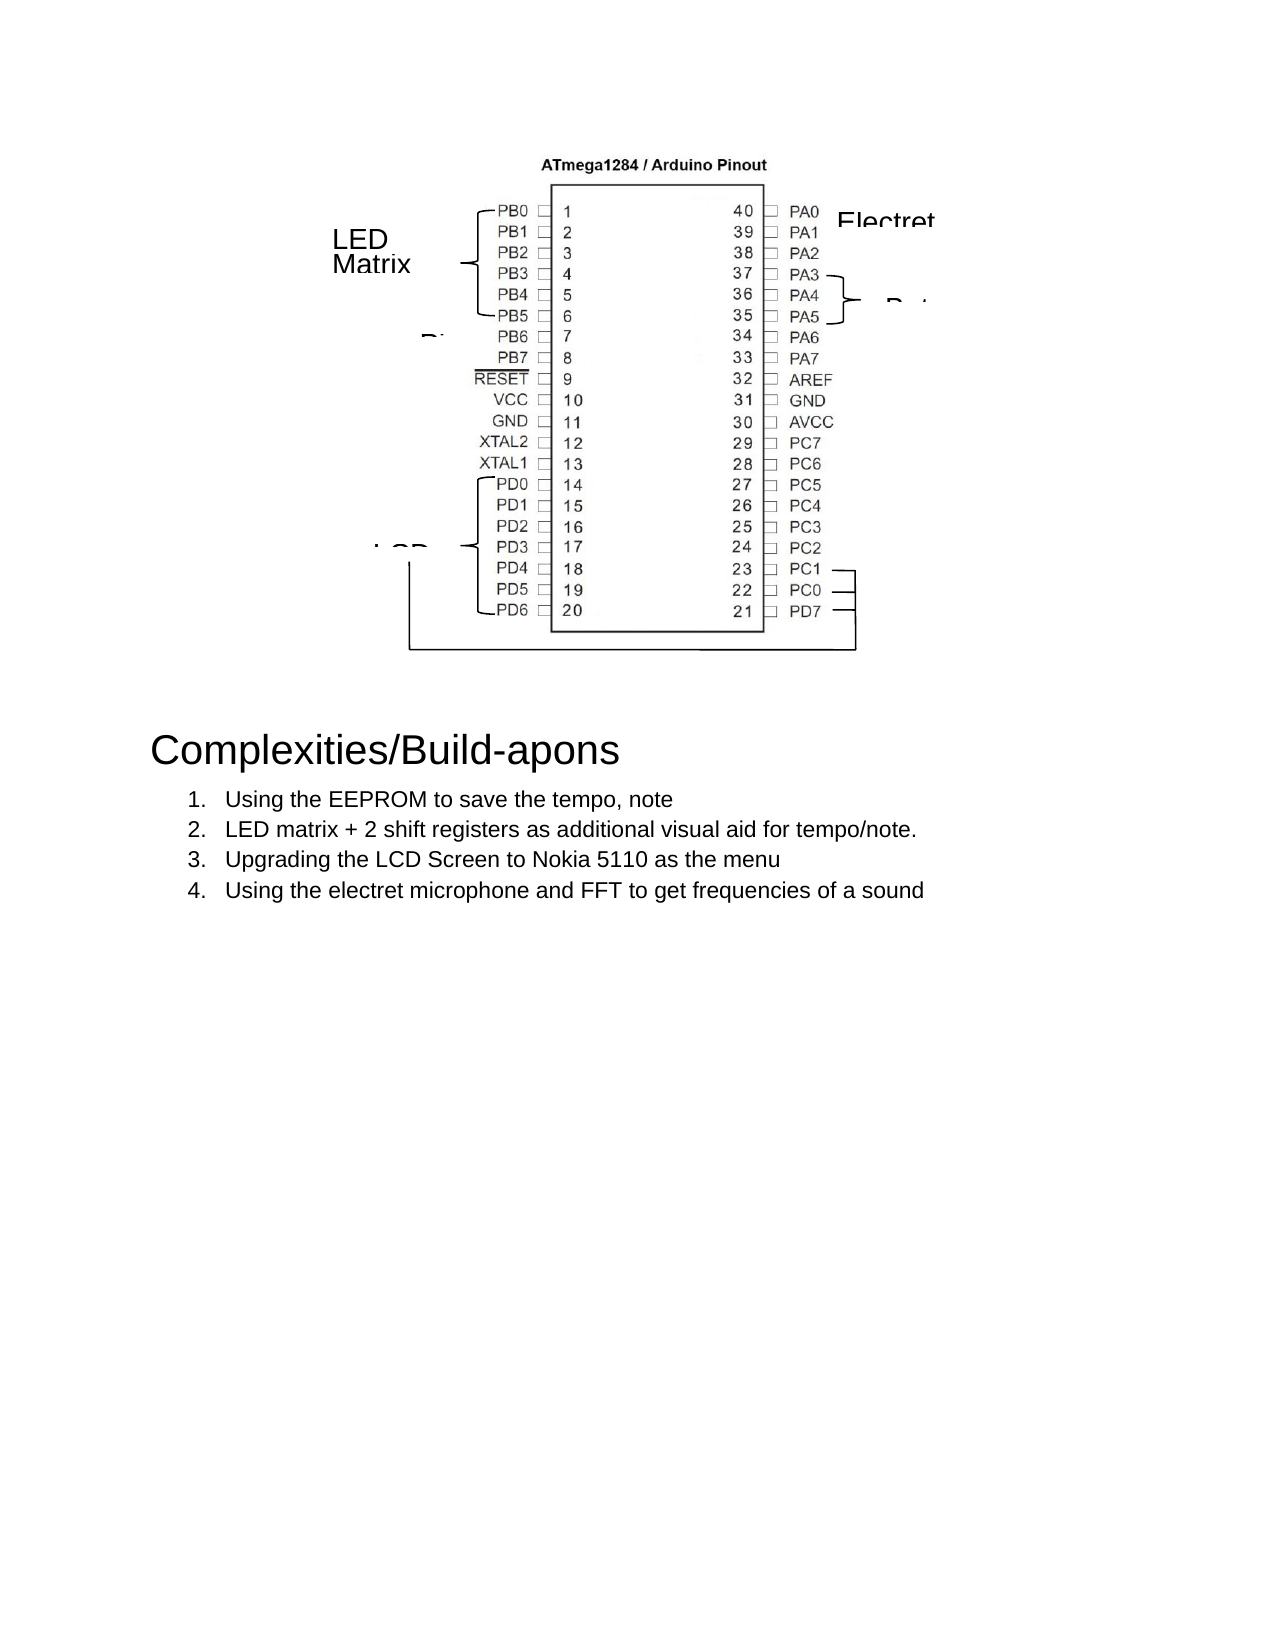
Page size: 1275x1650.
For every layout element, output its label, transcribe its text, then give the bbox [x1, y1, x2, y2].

list Upgrading the LCD Screen to Nokia 5110 as the menu [187, 846, 1125, 873]
list LED matrix + 2 shift registers as additional visual aid for tempo/note. [187, 816, 1125, 843]
list Using the EEPROM to save the tempo, note [187, 786, 1125, 812]
list Using the electret microphone and FFT to get frequencies of a sound [187, 877, 1125, 903]
picture [841, 214, 852, 221]
picture [461, 149, 852, 639]
subtitle Complexities/Build-apons [150, 726, 1125, 773]
